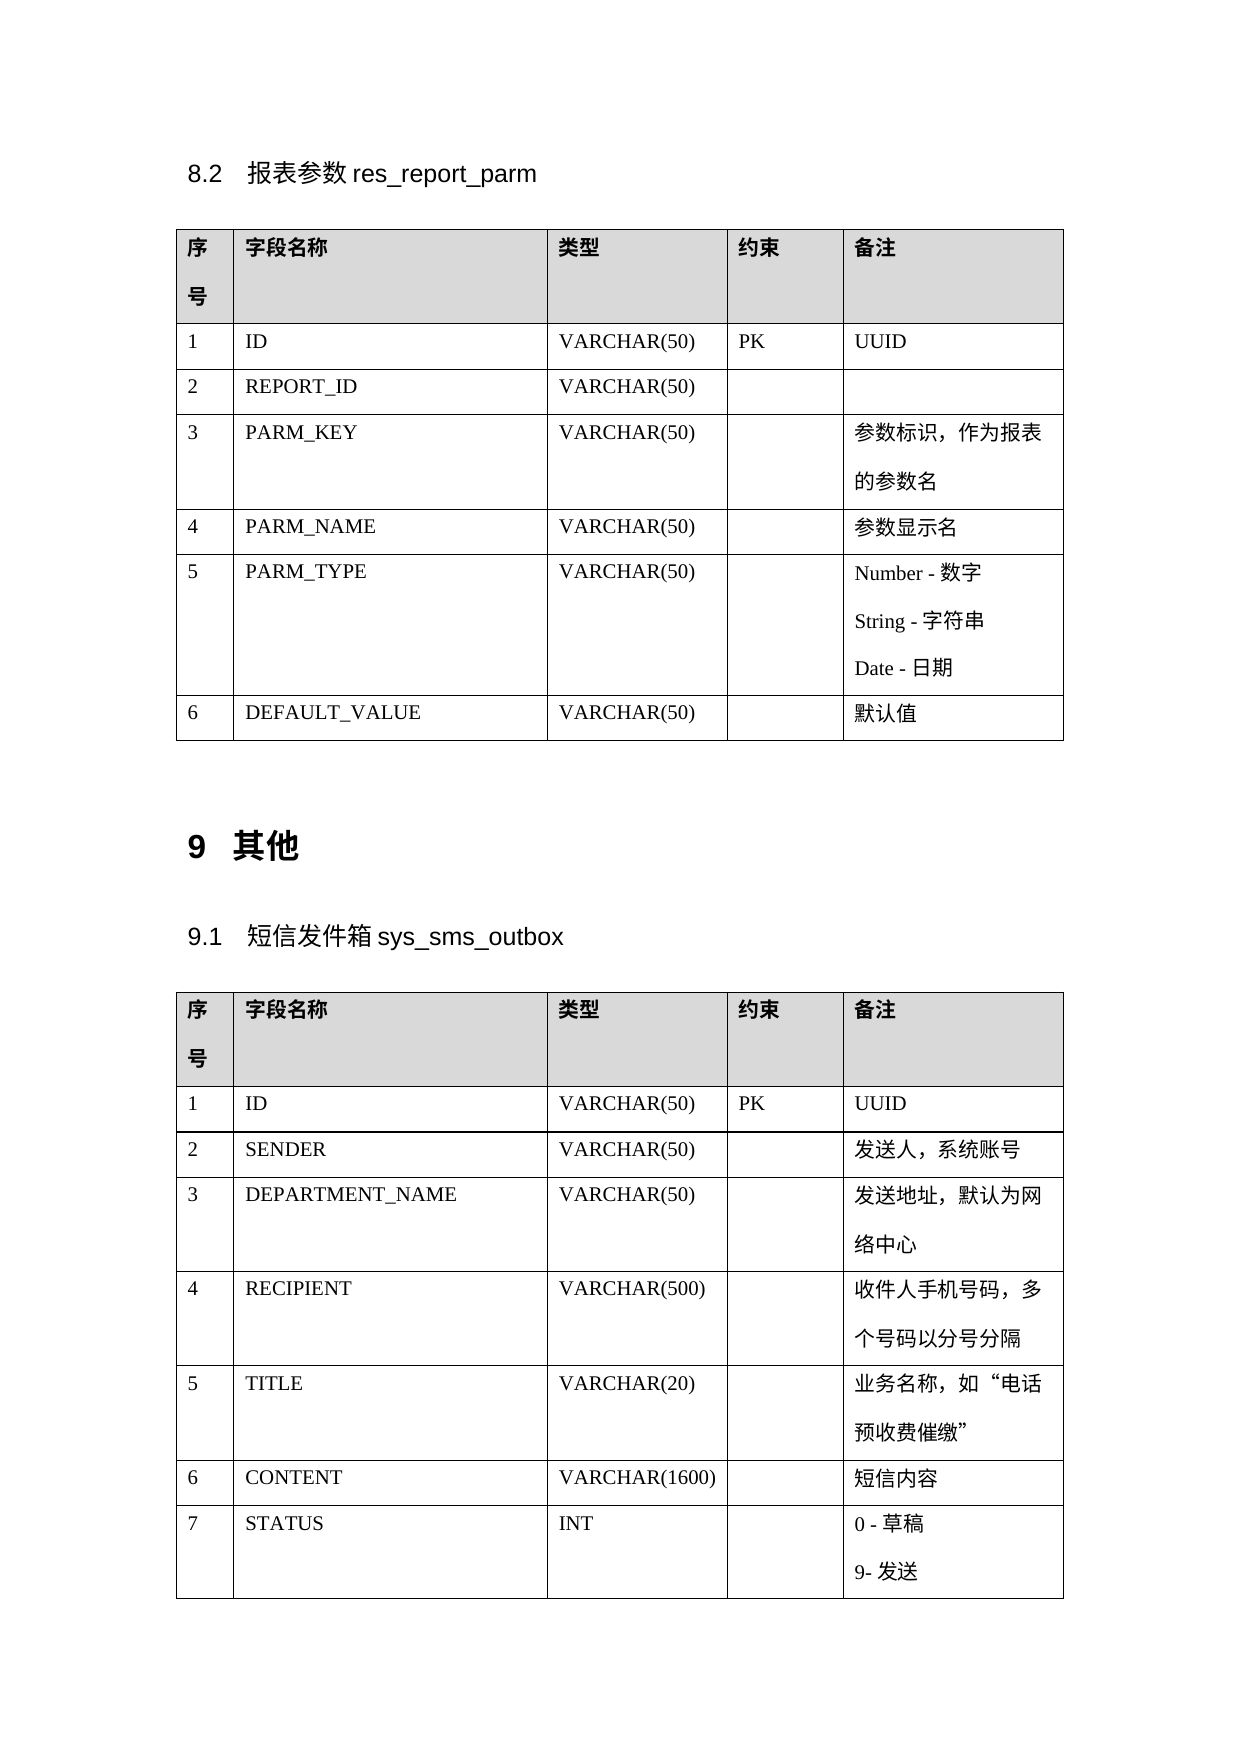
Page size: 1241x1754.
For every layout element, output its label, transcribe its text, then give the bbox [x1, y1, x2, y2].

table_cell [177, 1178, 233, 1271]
subtitle 报表参数res_report_parm [187, 139, 1053, 204]
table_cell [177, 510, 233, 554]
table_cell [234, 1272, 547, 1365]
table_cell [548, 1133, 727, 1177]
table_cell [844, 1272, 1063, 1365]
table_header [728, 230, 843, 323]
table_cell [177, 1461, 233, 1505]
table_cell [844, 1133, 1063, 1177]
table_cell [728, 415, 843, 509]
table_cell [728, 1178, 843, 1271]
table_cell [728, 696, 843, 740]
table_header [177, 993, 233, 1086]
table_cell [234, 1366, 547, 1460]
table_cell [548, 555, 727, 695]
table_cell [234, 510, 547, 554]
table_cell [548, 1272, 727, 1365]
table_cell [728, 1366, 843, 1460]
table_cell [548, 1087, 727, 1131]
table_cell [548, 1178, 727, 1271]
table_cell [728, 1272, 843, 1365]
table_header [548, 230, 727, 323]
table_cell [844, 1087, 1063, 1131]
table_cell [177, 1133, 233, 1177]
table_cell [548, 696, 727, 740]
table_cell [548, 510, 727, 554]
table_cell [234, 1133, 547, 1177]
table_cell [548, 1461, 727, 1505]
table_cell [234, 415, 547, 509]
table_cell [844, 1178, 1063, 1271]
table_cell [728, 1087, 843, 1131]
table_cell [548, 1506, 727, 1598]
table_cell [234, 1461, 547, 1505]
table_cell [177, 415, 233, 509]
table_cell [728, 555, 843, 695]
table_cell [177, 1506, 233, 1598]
subtitle 短信发件箱sys_sms_outbox [187, 902, 1053, 967]
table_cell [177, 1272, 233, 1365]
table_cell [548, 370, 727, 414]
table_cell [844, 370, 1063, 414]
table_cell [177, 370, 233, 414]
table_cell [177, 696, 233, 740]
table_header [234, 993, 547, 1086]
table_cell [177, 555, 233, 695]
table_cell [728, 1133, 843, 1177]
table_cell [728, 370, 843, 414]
subtitle 其他 [187, 812, 1053, 877]
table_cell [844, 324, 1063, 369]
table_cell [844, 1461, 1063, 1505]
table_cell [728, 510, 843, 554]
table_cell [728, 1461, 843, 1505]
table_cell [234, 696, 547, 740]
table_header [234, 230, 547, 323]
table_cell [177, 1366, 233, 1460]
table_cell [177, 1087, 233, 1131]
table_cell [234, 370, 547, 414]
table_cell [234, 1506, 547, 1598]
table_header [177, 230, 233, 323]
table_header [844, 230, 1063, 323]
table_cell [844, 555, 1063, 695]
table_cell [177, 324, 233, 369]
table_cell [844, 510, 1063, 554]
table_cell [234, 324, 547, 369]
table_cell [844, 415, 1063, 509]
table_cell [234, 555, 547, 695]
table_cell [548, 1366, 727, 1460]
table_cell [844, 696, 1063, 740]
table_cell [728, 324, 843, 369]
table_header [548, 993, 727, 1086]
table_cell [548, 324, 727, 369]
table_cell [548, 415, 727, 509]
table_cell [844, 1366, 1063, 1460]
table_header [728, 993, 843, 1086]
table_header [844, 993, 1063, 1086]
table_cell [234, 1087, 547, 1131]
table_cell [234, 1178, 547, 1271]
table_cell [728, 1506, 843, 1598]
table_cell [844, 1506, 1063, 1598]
